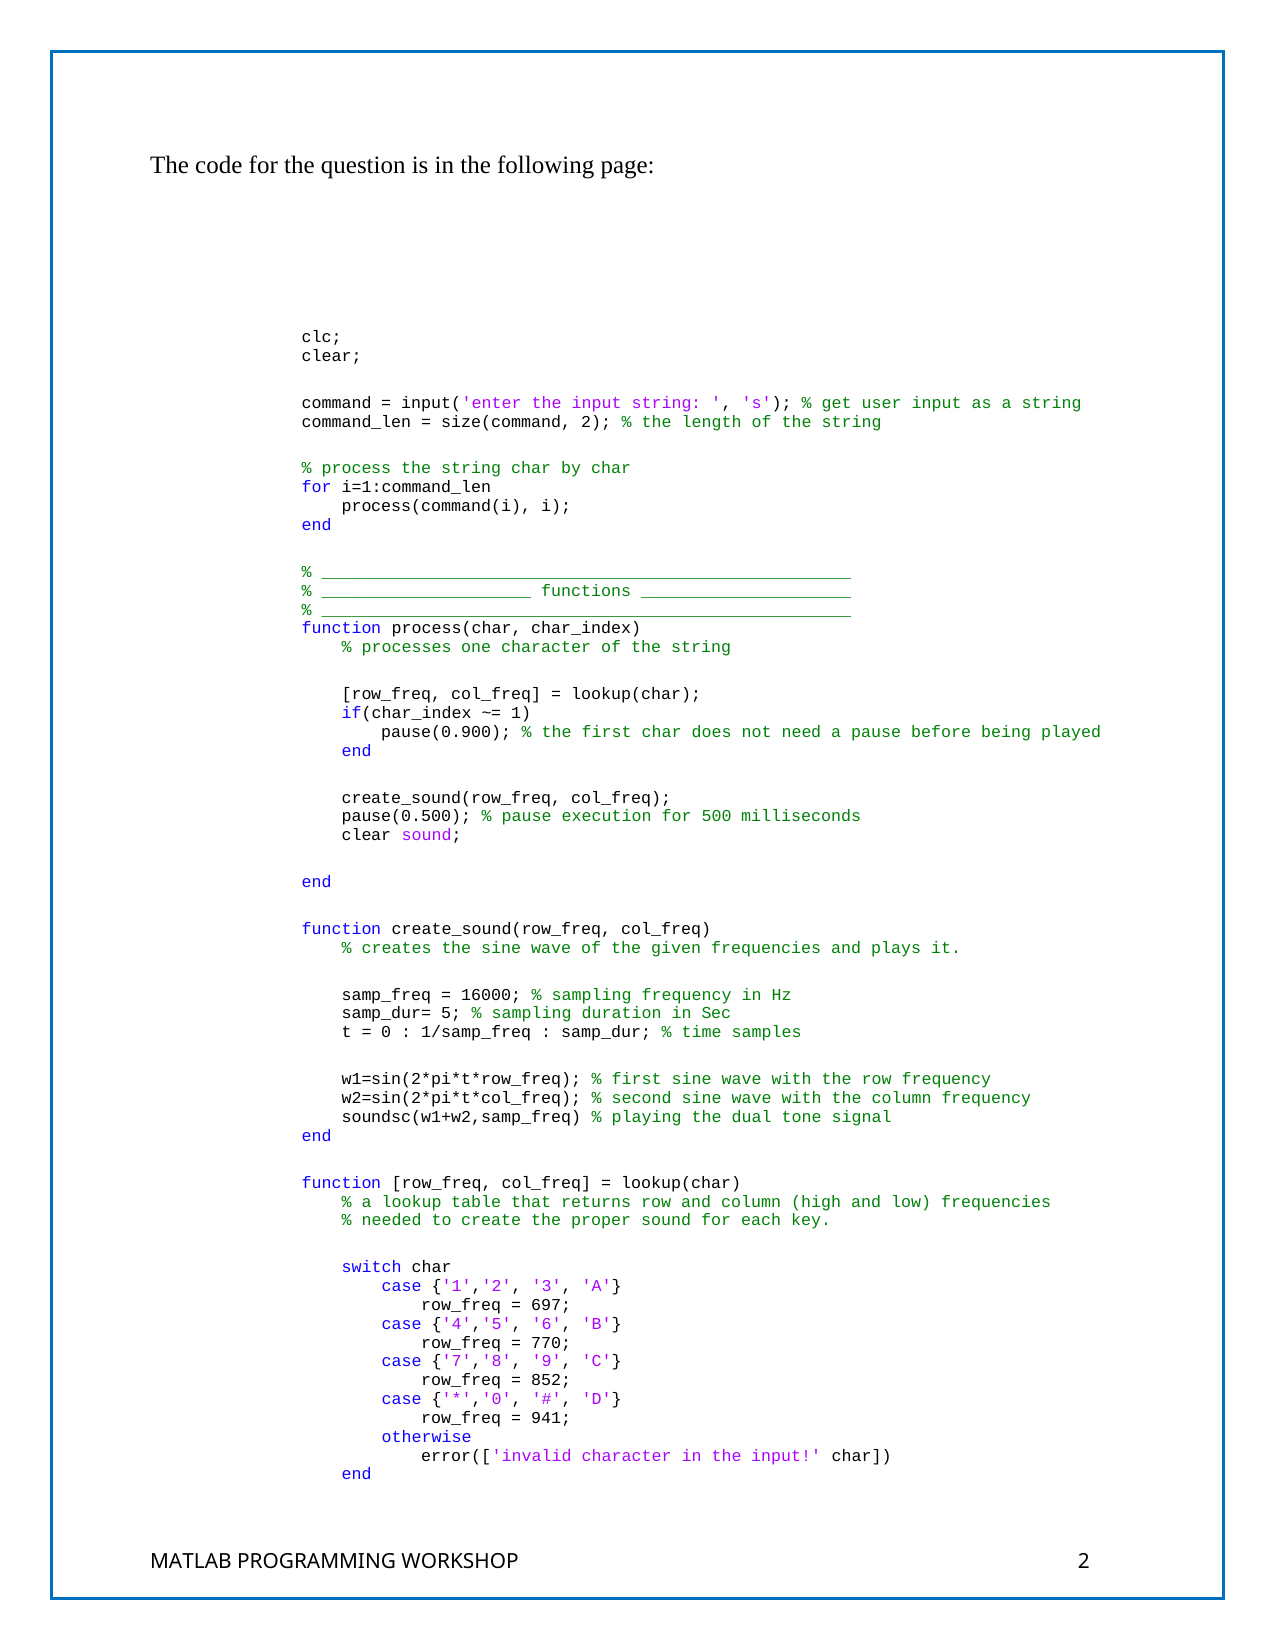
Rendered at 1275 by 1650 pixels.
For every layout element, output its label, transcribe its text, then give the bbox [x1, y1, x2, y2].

text The code for the question is in the following page: [150, 150, 1125, 179]
